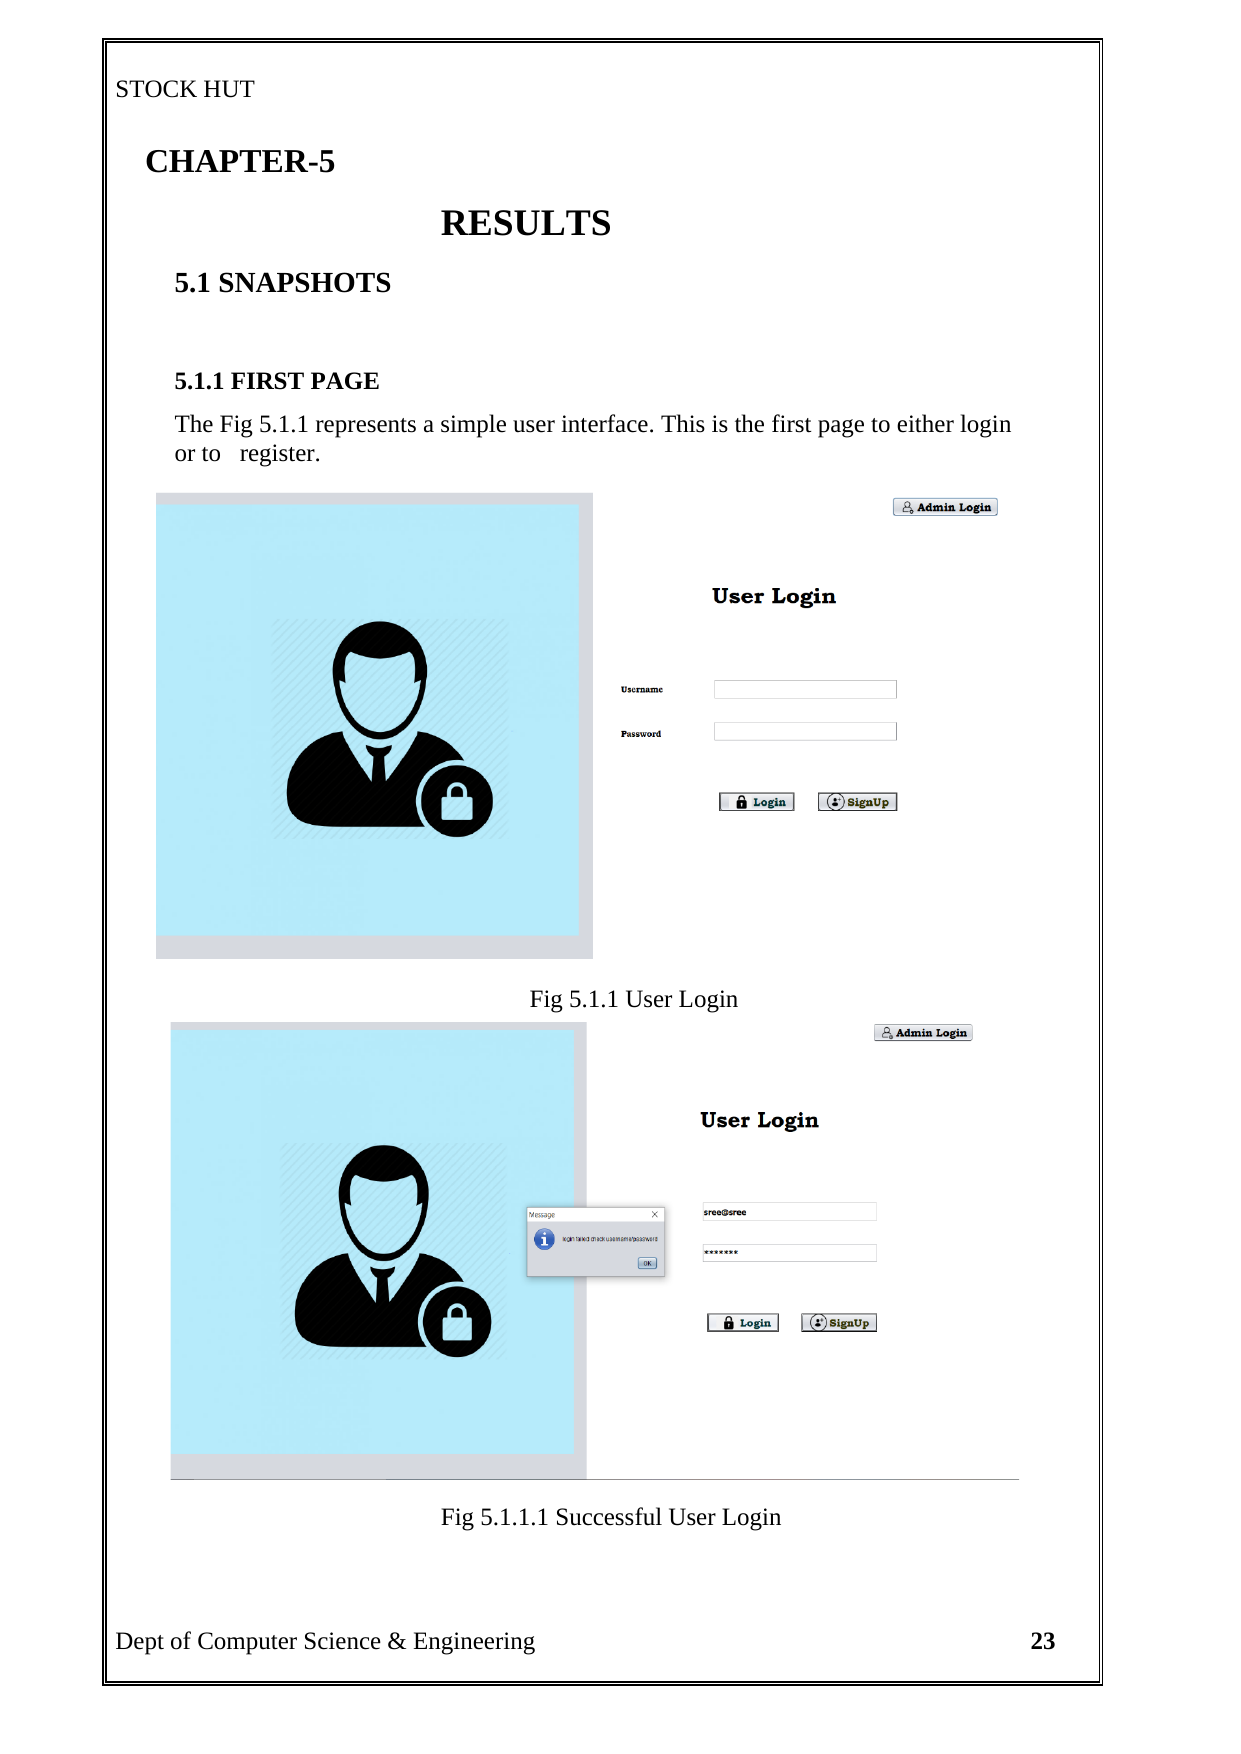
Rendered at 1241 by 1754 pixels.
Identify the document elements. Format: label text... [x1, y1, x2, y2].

text CHAPTER-5 [145, 141, 1090, 179]
text The Fig 5.1.1 represents a simple user interface. This is the first page to either login or to register. [174, 409, 1031, 467]
picture [154, 492, 1048, 958]
text RESULTS [153, 201, 1090, 244]
text 5.1.1 FIRST PAGE [174, 366, 1031, 395]
picture [169, 1022, 1019, 1479]
text 5.1 SNAPSHOTS [174, 266, 1031, 299]
